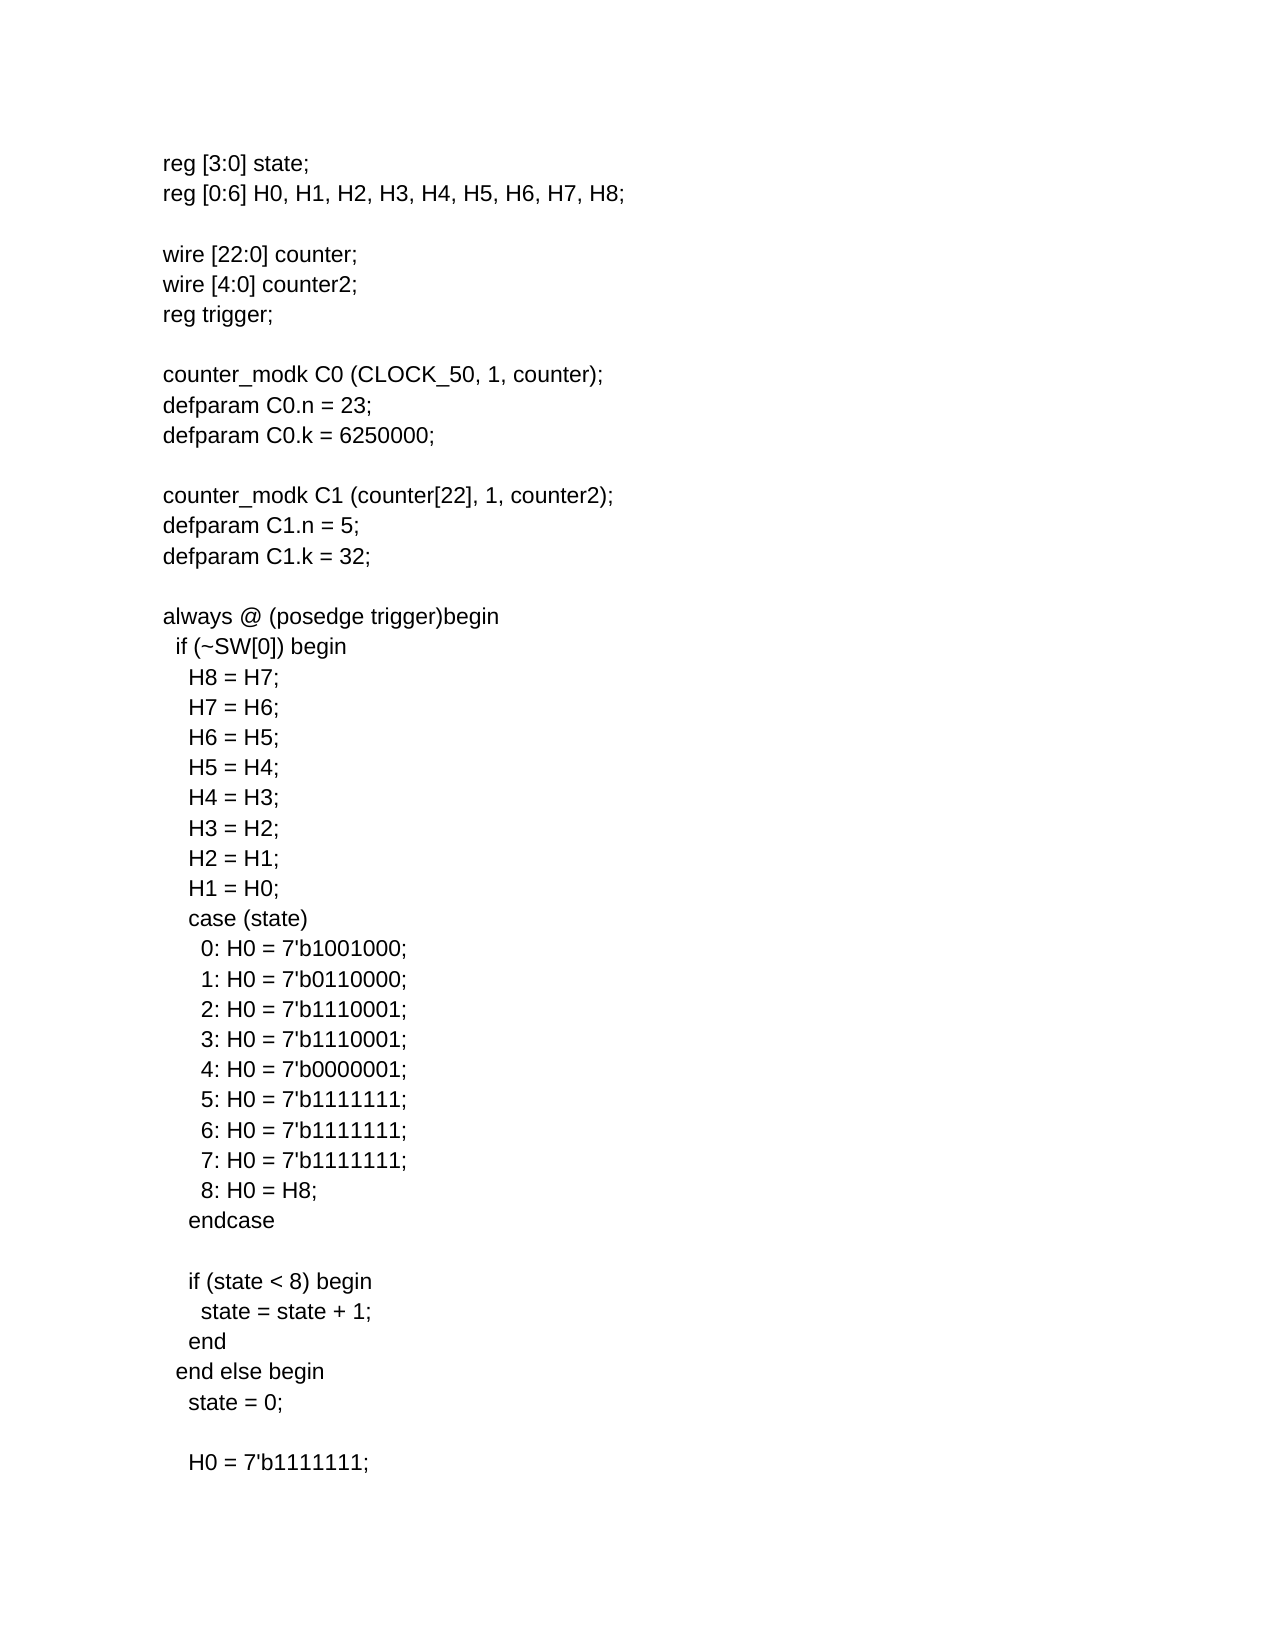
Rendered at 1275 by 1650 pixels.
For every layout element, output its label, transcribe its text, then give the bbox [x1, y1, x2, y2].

text 4: H0 = 7'b0000001; [150, 1056, 1125, 1083]
text endcase [150, 1207, 1125, 1234]
text state = state + 1; [150, 1298, 1125, 1324]
text defparam C1.k = 32; [150, 543, 1125, 569]
text H6 = H5; [150, 724, 1125, 750]
text H1 = H0; [150, 875, 1125, 901]
text defparam C1.n = 5; [150, 512, 1125, 539]
text if (state < 8) begin [150, 1268, 1125, 1294]
text reg trigger; [150, 301, 1125, 327]
text always @ (posedge trigger)begin [150, 603, 1125, 629]
text 6: H0 = 7'b1111111; [150, 1117, 1125, 1143]
text counter_modk C1 (counter[22], 1, counter2); [150, 482, 1125, 509]
text wire [4:0] counter2; [150, 271, 1125, 297]
text 8: H0 = H8; [150, 1177, 1125, 1203]
text reg [0:6] H0, H1, H2, H3, H4, H5, H6, H7, H8; [150, 180, 1125, 207]
text 0: H0 = 7'b1001000; [150, 935, 1125, 962]
text H4 = H3; [150, 784, 1125, 811]
text defparam C0.k = 6250000; [150, 422, 1125, 448]
text H0 = 7'b1111111; [150, 1449, 1125, 1475]
text counter_modk C0 (CLOCK_50, 1, counter); [150, 361, 1125, 388]
text 1: H0 = 7'b0110000; [150, 966, 1125, 992]
text reg [3:0] state; [150, 150, 1125, 176]
text end else begin [150, 1358, 1125, 1385]
text 3: H0 = 7'b1110001; [150, 1026, 1125, 1052]
text H7 = H6; [150, 694, 1125, 720]
text wire [22:0] counter; [150, 241, 1125, 267]
text state = 0; [150, 1388, 1125, 1415]
text if (~SW[0]) begin [150, 633, 1125, 660]
text 7: H0 = 7'b1111111; [150, 1147, 1125, 1173]
text defparam C0.n = 23; [150, 392, 1125, 418]
text end [150, 1328, 1125, 1354]
text H8 = H7; [150, 663, 1125, 690]
text case (state) [150, 905, 1125, 932]
text H3 = H2; [150, 814, 1125, 841]
text 2: H0 = 7'b1110001; [150, 996, 1125, 1022]
text H2 = H1; [150, 845, 1125, 871]
text H5 = H4; [150, 754, 1125, 781]
text 5: H0 = 7'b1111111; [150, 1086, 1125, 1113]
